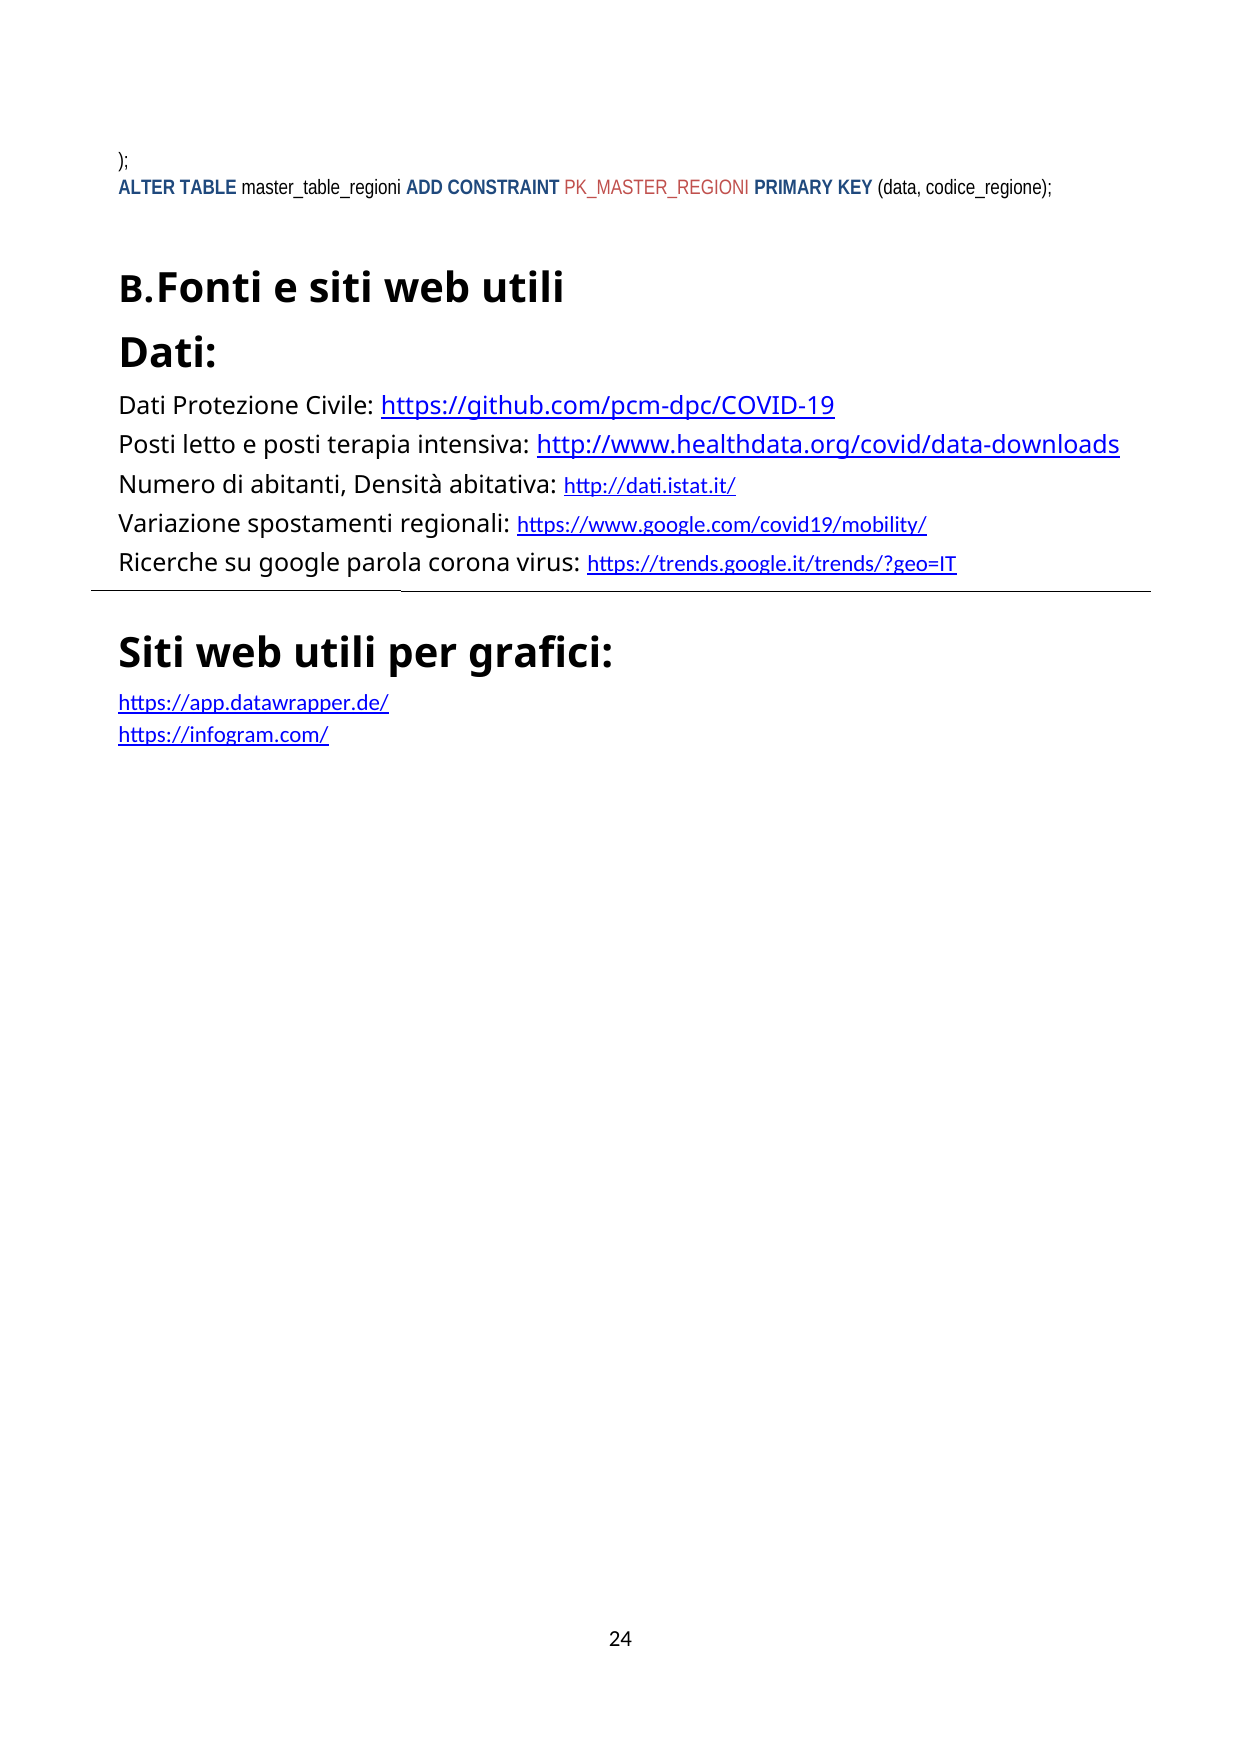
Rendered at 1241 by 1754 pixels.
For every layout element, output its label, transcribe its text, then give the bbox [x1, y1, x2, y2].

text https://app.datawrapper.de/ [118, 688, 1122, 716]
list Fonti e siti web utili [118, 258, 1122, 314]
text Posti letto e posti terapia intensiva: http://www.healthdata.org/covid/data-downloads [118, 427, 1122, 461]
text Ricerche su google parola corona virus: https://trends.google.it/trends/?geo=IT [118, 545, 1122, 579]
text Variazione spostamenti regionali: https://www.google.com/covid19/mobility/ [118, 506, 1122, 539]
text ALTER TABLE master_table_regioni ADD CONSTRAINT PK_MASTER_REGIONI PRIMARY KEY (data, codice_regione); [118, 175, 1122, 199]
text ); [118, 148, 1122, 172]
text Siti web utili per grafici: [118, 623, 1122, 680]
text Dati: [118, 323, 1122, 379]
text Numero di abitanti, Densità abitativa: http://dati.istat.it/ [118, 466, 1122, 500]
text https://infogram.com/ [118, 720, 1122, 748]
text Dati Protezione Civile: https://github.com/pcm-dpc/COVID-19 [118, 388, 1122, 422]
